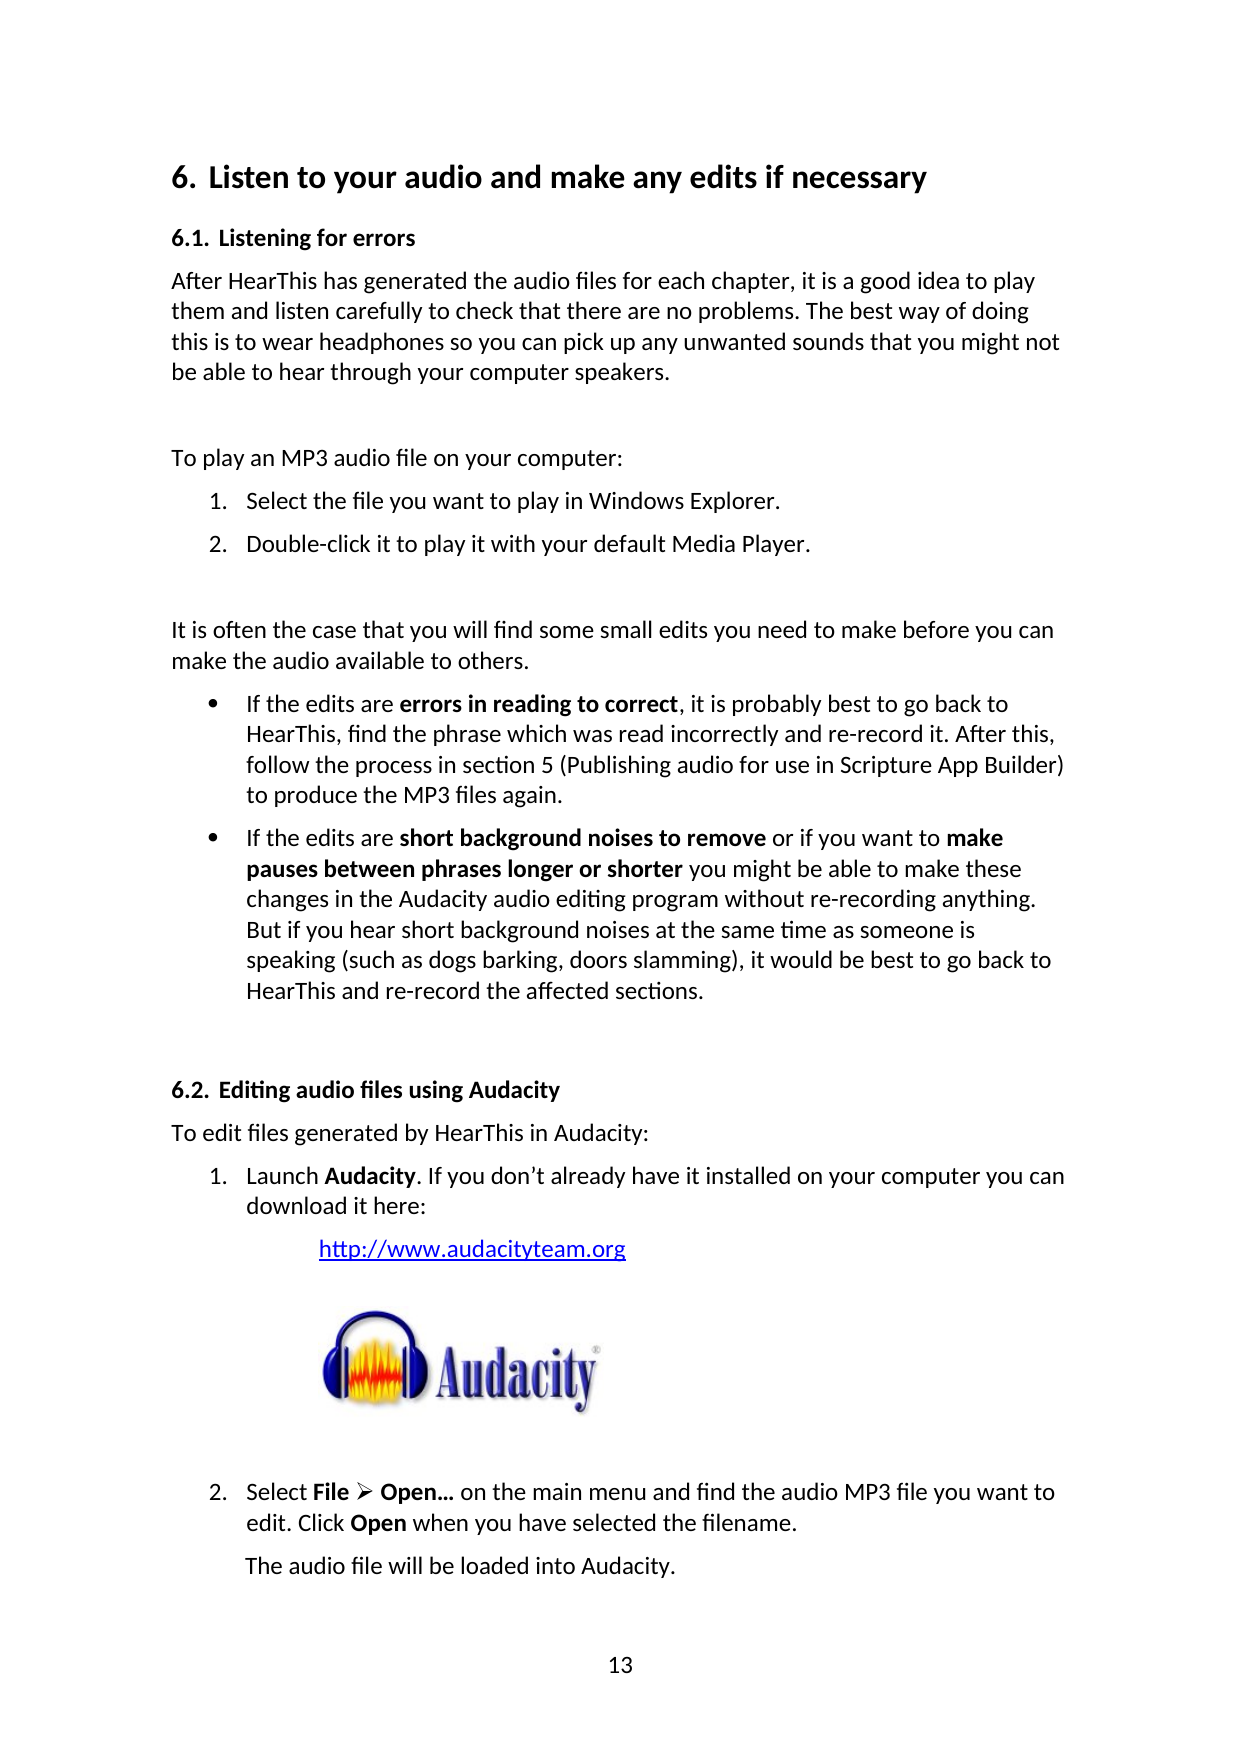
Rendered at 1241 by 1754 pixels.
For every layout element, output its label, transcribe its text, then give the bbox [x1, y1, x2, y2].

text It is often the case that you will find some small edits you need to make before you can make the audio available to others. [171, 614, 1069, 676]
picture [318, 1306, 604, 1421]
list If the edits are short background noises to remove or if you want to make pauses between phrases longer or shorter you might be able to make these changes in the Audacity audio editing program without re-recording anything. But if you hear short background noises at the same time as someone is speaking (such as dogs barking, doors slamming), it would be best to go back to HearThis and re-record the affected sections. [209, 823, 1069, 1006]
list Launch Audacity. If you don’t already have it installed on your computer you can download it here: [209, 1160, 1069, 1221]
text The audio file will be loaded into Audacity. [245, 1550, 1069, 1581]
text To edit files generated by HearThis in Audacity: [171, 1117, 1069, 1147]
text After HearThis has generated the audio files for each chapter, it is a good idea to play them and listen carefully to check that there are no problems. The best way of doing this is to wear headphones so you can pick up any unwanted sounds that you might not be able to hear through your computer speakers. [171, 265, 1069, 387]
list Select the file you want to play in Windows Explorer. [209, 485, 1069, 516]
subtitle Listening for errors [171, 222, 1069, 252]
text http://www.audacityteam.org [245, 1233, 1069, 1294]
text To play an MP3 audio file on your computer: [171, 442, 1069, 473]
list Select File Open… on the main menu and find the audio MP3 file you want to edit. Click Open when you have selected the filename. [209, 1477, 1069, 1538]
subtitle Listen to your audio and make any edits if necessary [171, 156, 1069, 197]
subtitle Editing audio files using Audacity [171, 1074, 1069, 1104]
list Double-click it to play it with your default Media Player. [209, 528, 1069, 559]
list If the edits are errors in reading to correct, it is probably best to go back to HearThis, find the phrase which was read incorrectly and re-record it. After this, follow the process in section 5 (Publishing audio for use in Scripture App Builder) to produce the MP3 files again. [209, 688, 1069, 810]
